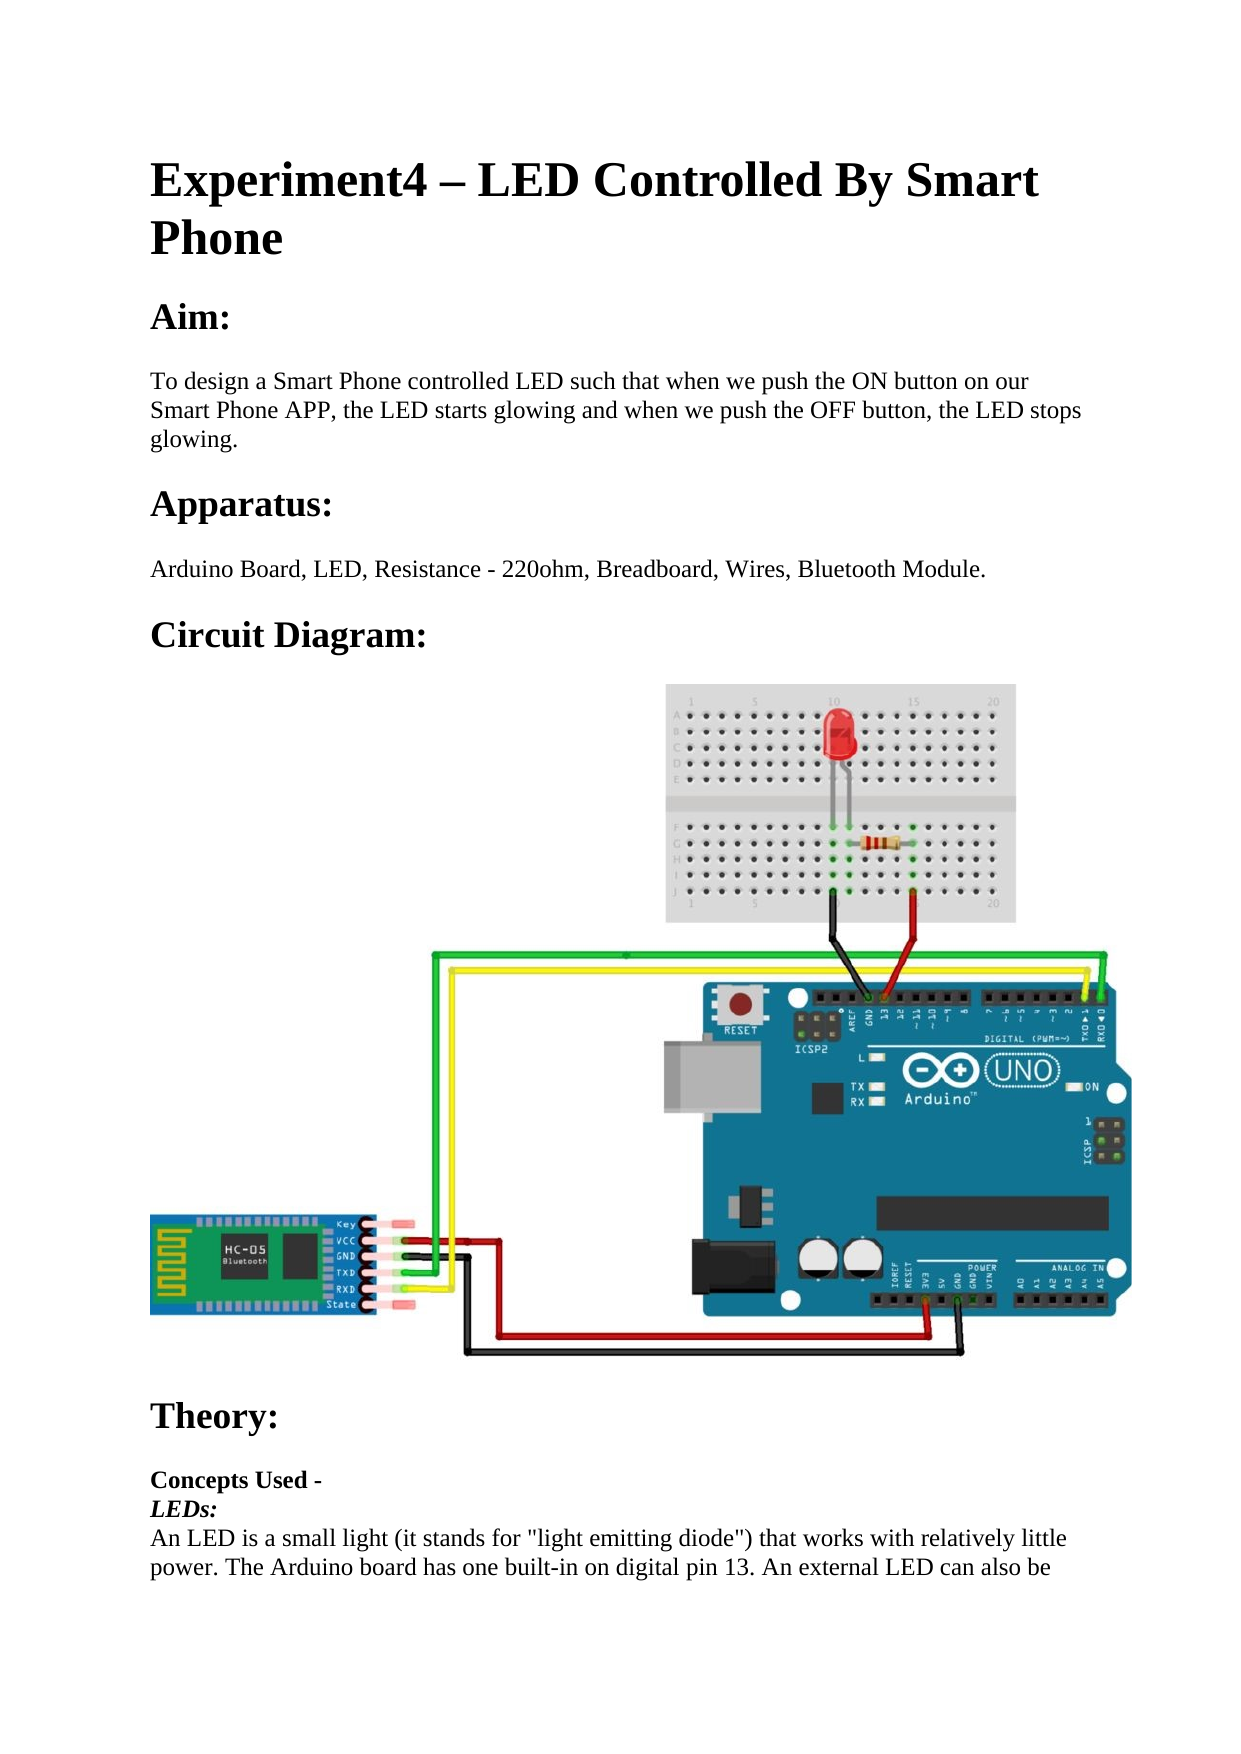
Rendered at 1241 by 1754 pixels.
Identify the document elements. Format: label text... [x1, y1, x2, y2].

text To design a Smart Phone controlled LED such that when we push the ON button on our Smart Phone APP, the LED starts glowing and when we push the OFF button, the LED stops glowing. [150, 366, 1090, 453]
text Experiment4 – LED Controlled By Smart Phone [150, 150, 1090, 265]
picture [150, 684, 1132, 1364]
text Arduino Board, LED, Resistance - 220ohm, Breadboard, Wires, Bluetooth Module. [150, 554, 1090, 583]
text Apparatus: [150, 482, 1090, 525]
text Theory: [150, 1393, 1090, 1436]
text Circuit Diagram: [150, 612, 1090, 655]
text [150, 1466, 1090, 1581]
text Aim: [150, 294, 1090, 337]
